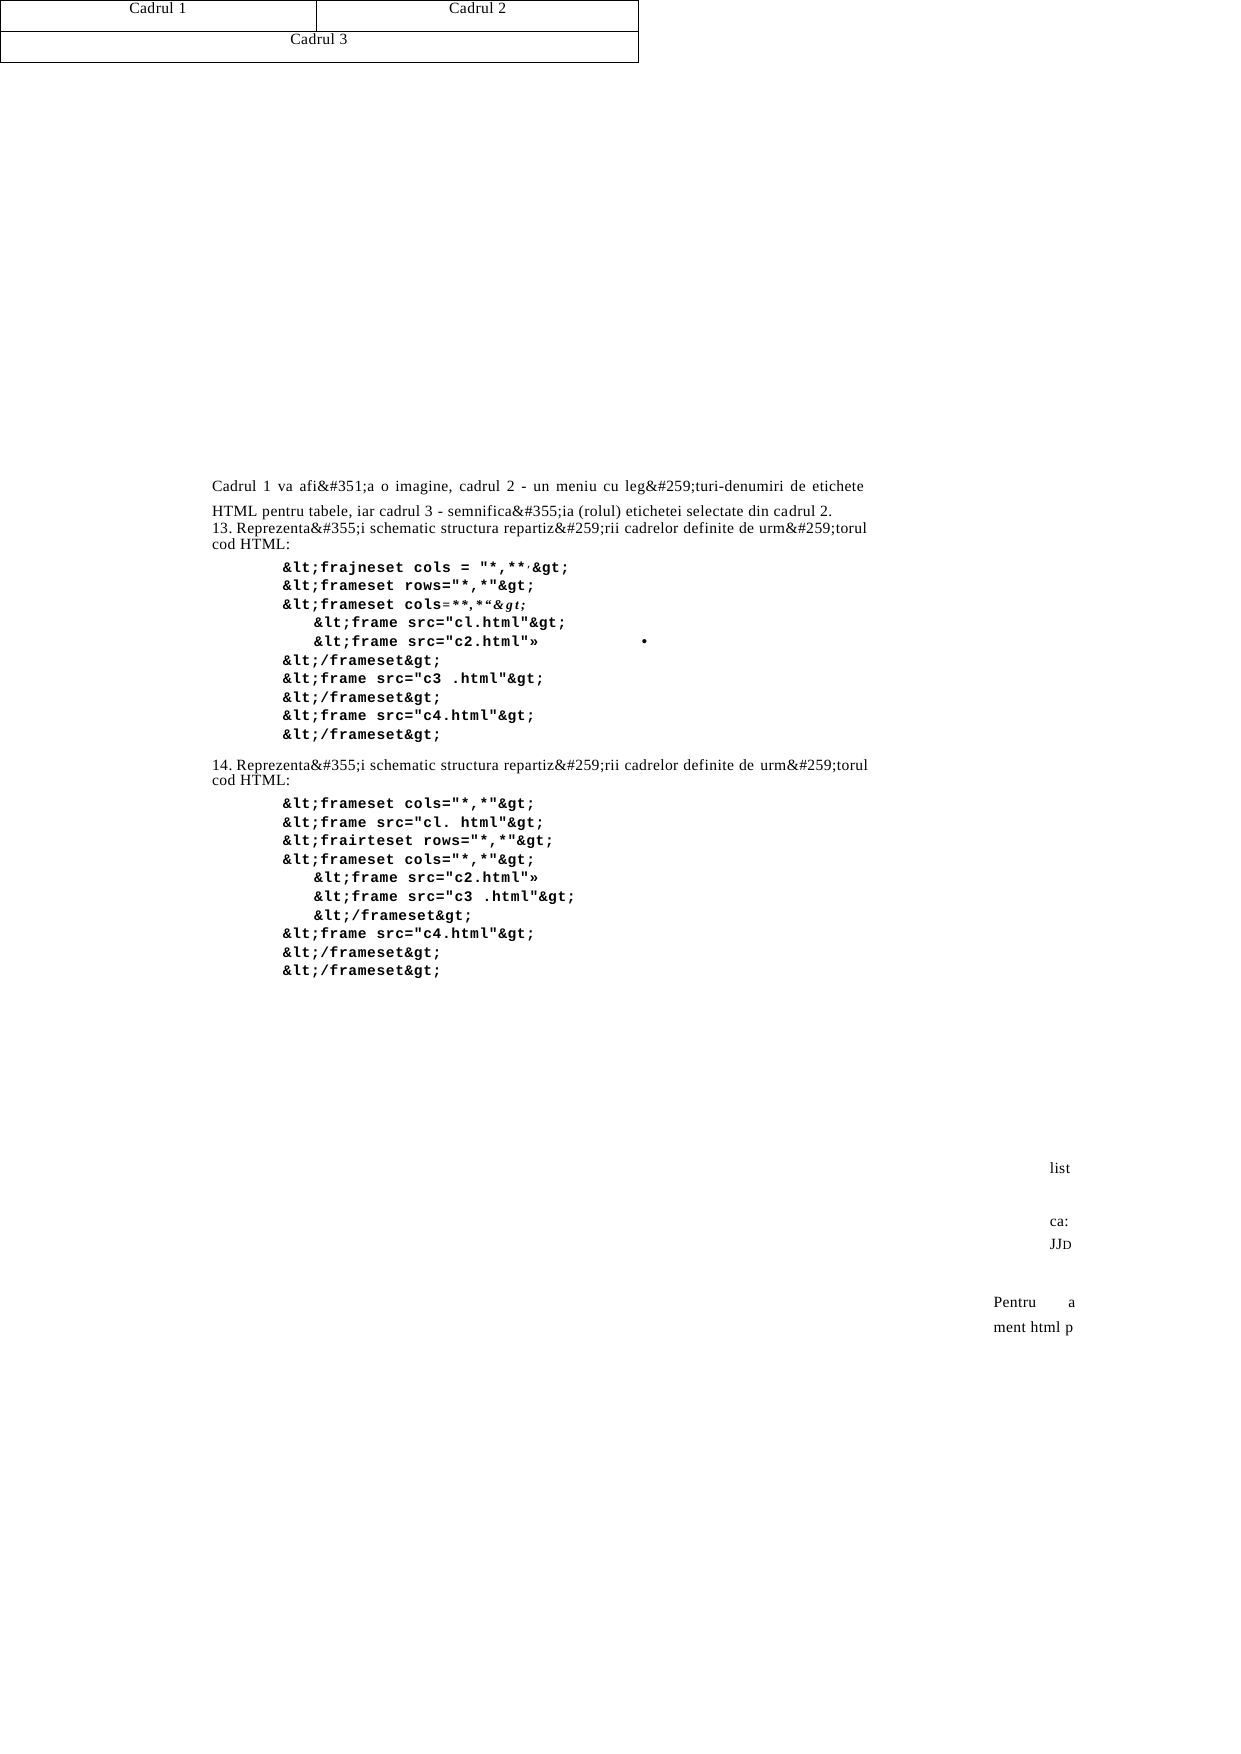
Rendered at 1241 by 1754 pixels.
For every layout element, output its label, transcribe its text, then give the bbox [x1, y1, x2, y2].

list Reprezenta&#355;i schematic structura repartiz&#259;rii cadrelor definite de urm&#259;torul cod HTML: [212, 521, 868, 552]
text &lt;/frameset&gt; [283, 650, 868, 669]
text &lt;/frameset&gt; [283, 961, 868, 979]
list Reprezenta&#355;i schematic structura repartiz&#259;rii cadrelor definite de urm&#259;torul cod HTML: [212, 758, 868, 789]
text &lt;frameset cols="*,*"&gt; [283, 849, 868, 868]
text &lt;frameset rows="*,*"&gt; [283, 576, 868, 594]
text &lt;/frameset&gt; [314, 905, 868, 924]
text &lt;frame src="cl. html"&gt; [283, 812, 868, 831]
text &lt;frame src="cl.html"&gt; [314, 613, 868, 632]
text &lt;frame src="c2.html"» • [314, 632, 868, 650]
text &lt;frame src="c2.html"» [314, 868, 868, 887]
text &lt;frameset cols=**,*“&gt; [283, 594, 868, 613]
text &lt;frame src="c4.html"&gt; [283, 924, 868, 942]
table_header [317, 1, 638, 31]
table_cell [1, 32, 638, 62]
text &lt;/frameset&gt; [283, 687, 868, 706]
text &lt;frajneset cols = "*,**,&gt; [283, 557, 868, 576]
text list ca: [1049, 1131, 1075, 1237]
text Pentru a ment html p [993, 1288, 1075, 1337]
text &lt;frameset cols="*,*"&gt; [283, 794, 868, 812]
text &lt;frame src="c4.html"&gt; [283, 706, 868, 724]
text JJd [1049, 1237, 1077, 1253]
text Cadrul 1 va afi&#351;a o imagine, cadrul 2 - un meniu cu leg&#259;turi-denumiri de etichete HTML pentru tabele, iar cadrul 3 - semnifica&#355;ia (rolul) etichetei selectate din cadrul 2. [212, 471, 866, 521]
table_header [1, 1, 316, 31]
text &lt;frairteset rows="*,*"&gt; [283, 831, 868, 849]
text &lt;frame src="c3 .html"&gt; [283, 669, 868, 687]
text &lt;/frameset&gt; [283, 724, 868, 743]
text &lt;/frameset&gt; [283, 942, 868, 961]
text &lt;frame src="c3 .html"&gt; [314, 887, 868, 905]
